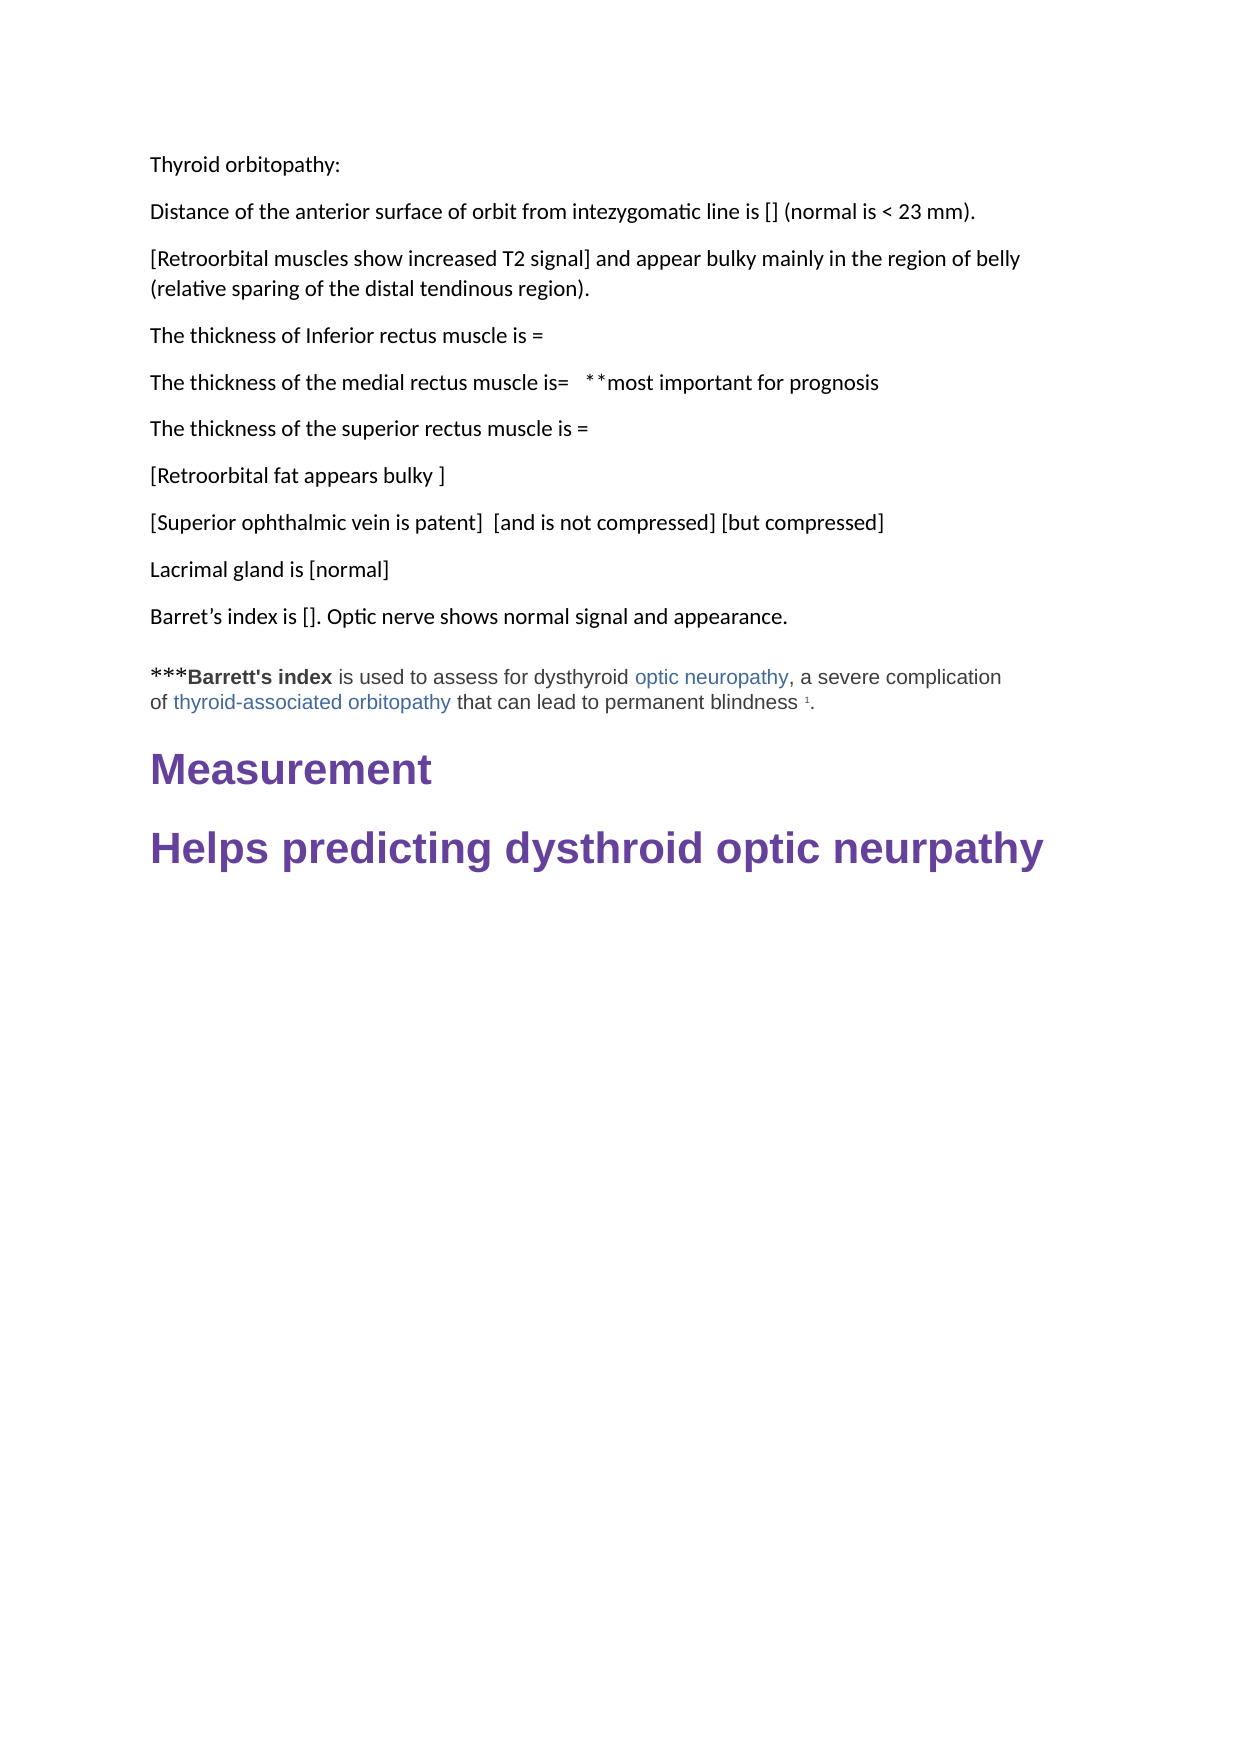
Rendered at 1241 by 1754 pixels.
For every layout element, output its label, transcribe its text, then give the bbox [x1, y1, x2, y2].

text [Superior ophthalmic vein is patent] [and is not compressed] [but compressed] [150, 508, 1090, 536]
text ***Barrett's index is used to assess for dysthyroid optic neuropathy, a severe complication of thyroid-associated orbitopathy that can lead to permanent blindness 1. [150, 661, 1090, 714]
text [Retroorbital fat appears bulky ] [150, 461, 1090, 489]
text Thyroid orbitopathy: [150, 150, 1090, 178]
text [Retroorbital muscles show increased T2 signal] and appear bulky mainly in the region of belly (relative sparing of the distal tendinous region). [150, 244, 1090, 302]
text The thickness of Inferior rectus muscle is = [150, 321, 1090, 349]
text The thickness of the superior rectus muscle is = [150, 414, 1090, 443]
text Distance of the anterior surface of orbit from intezygomatic line is [] (normal is < 23 mm). [150, 197, 1090, 225]
text Helps predicting dysthroid optic neurpathy [150, 823, 1090, 873]
text Measurement [150, 743, 1090, 794]
text The thickness of the medial rectus muscle is= **most important for prognosis [150, 368, 1090, 396]
text Lacrimal gland is [normal] [150, 555, 1090, 583]
text Barret’s index is []. Optic nerve shows normal signal and appearance. [150, 602, 1090, 630]
